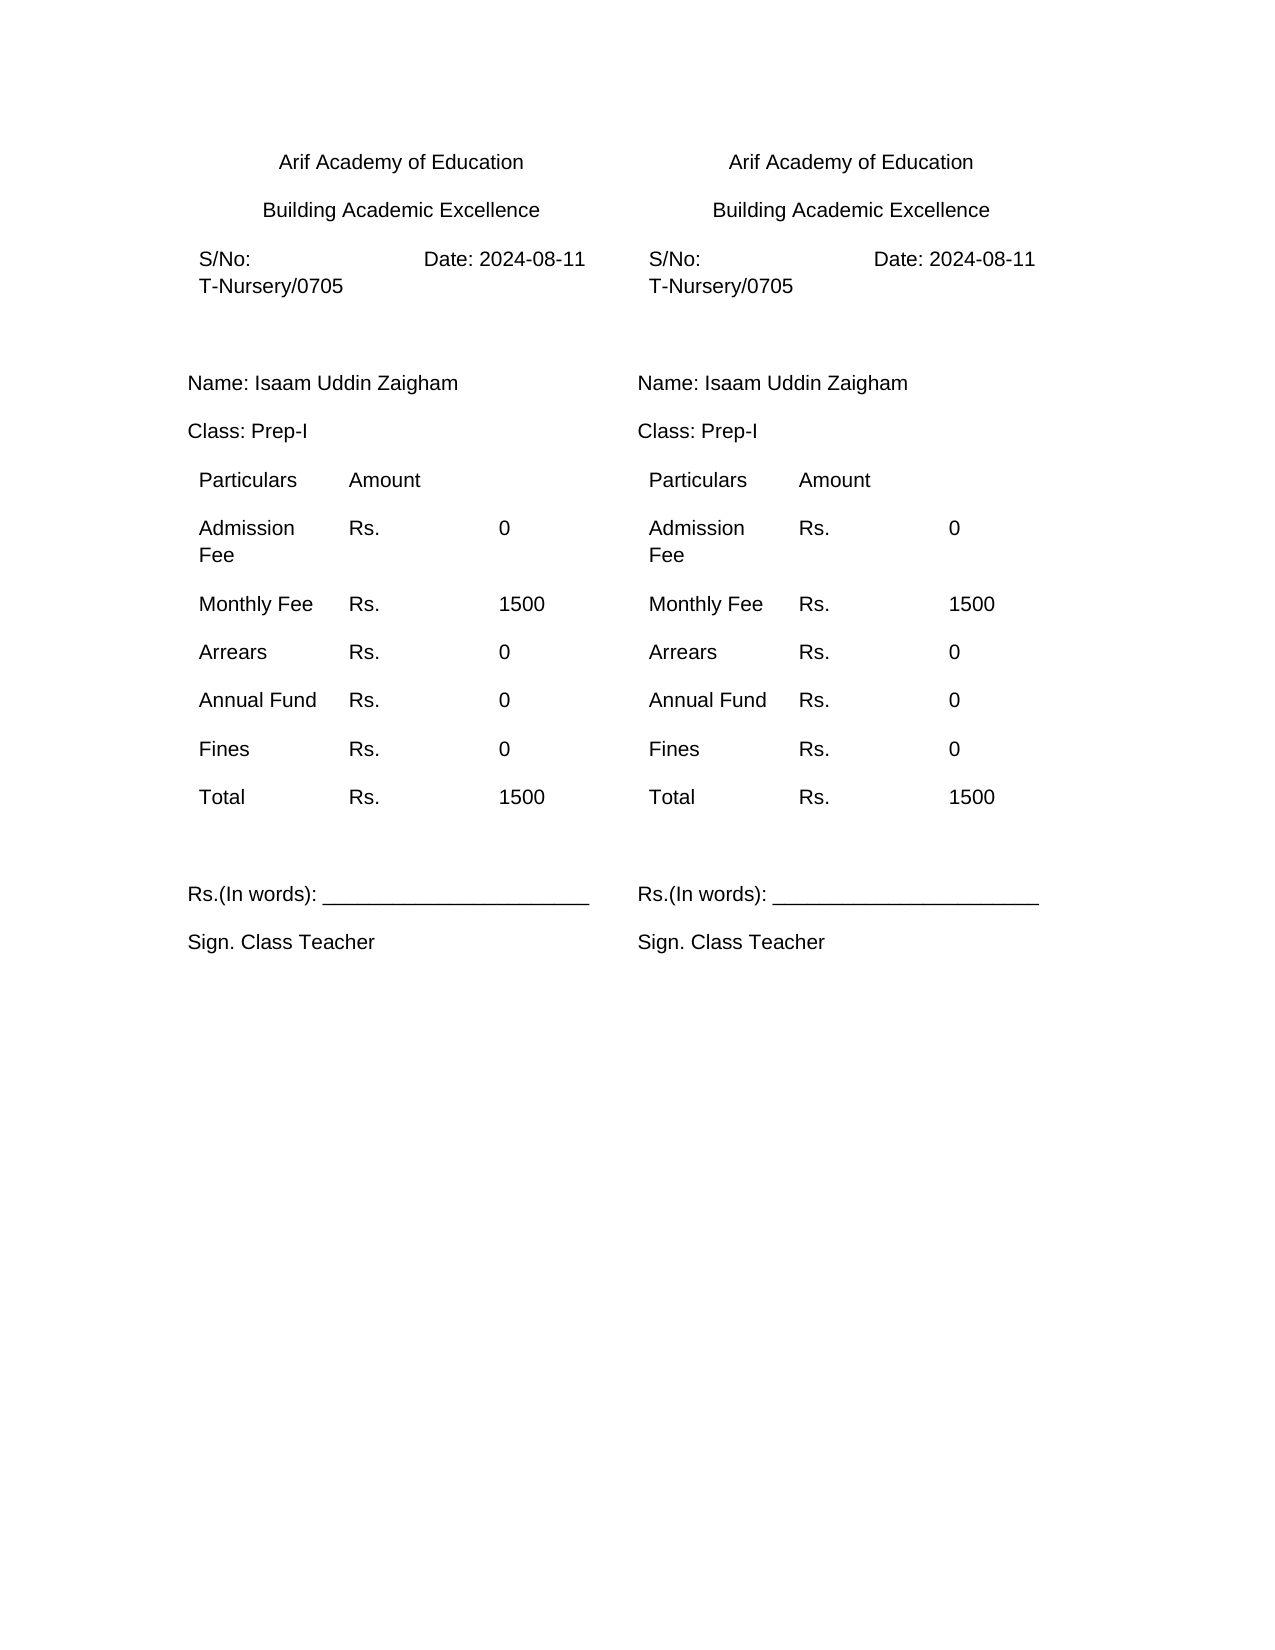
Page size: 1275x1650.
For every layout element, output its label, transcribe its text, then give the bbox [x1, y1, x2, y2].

table_header Arif Academy of Education Building Academic Excellence Name: Isaam Uddin Zaigham Class: Prep-I Rs.(In words): _______________________ Sign. Class Teacher [176, 150, 626, 978]
table_header Arif Academy of Education Building Academic Excellence Name: Isaam Uddin Zaigham Class: Prep-I Rs.(In words): _______________________ Sign. Class Teacher [626, 150, 1076, 978]
